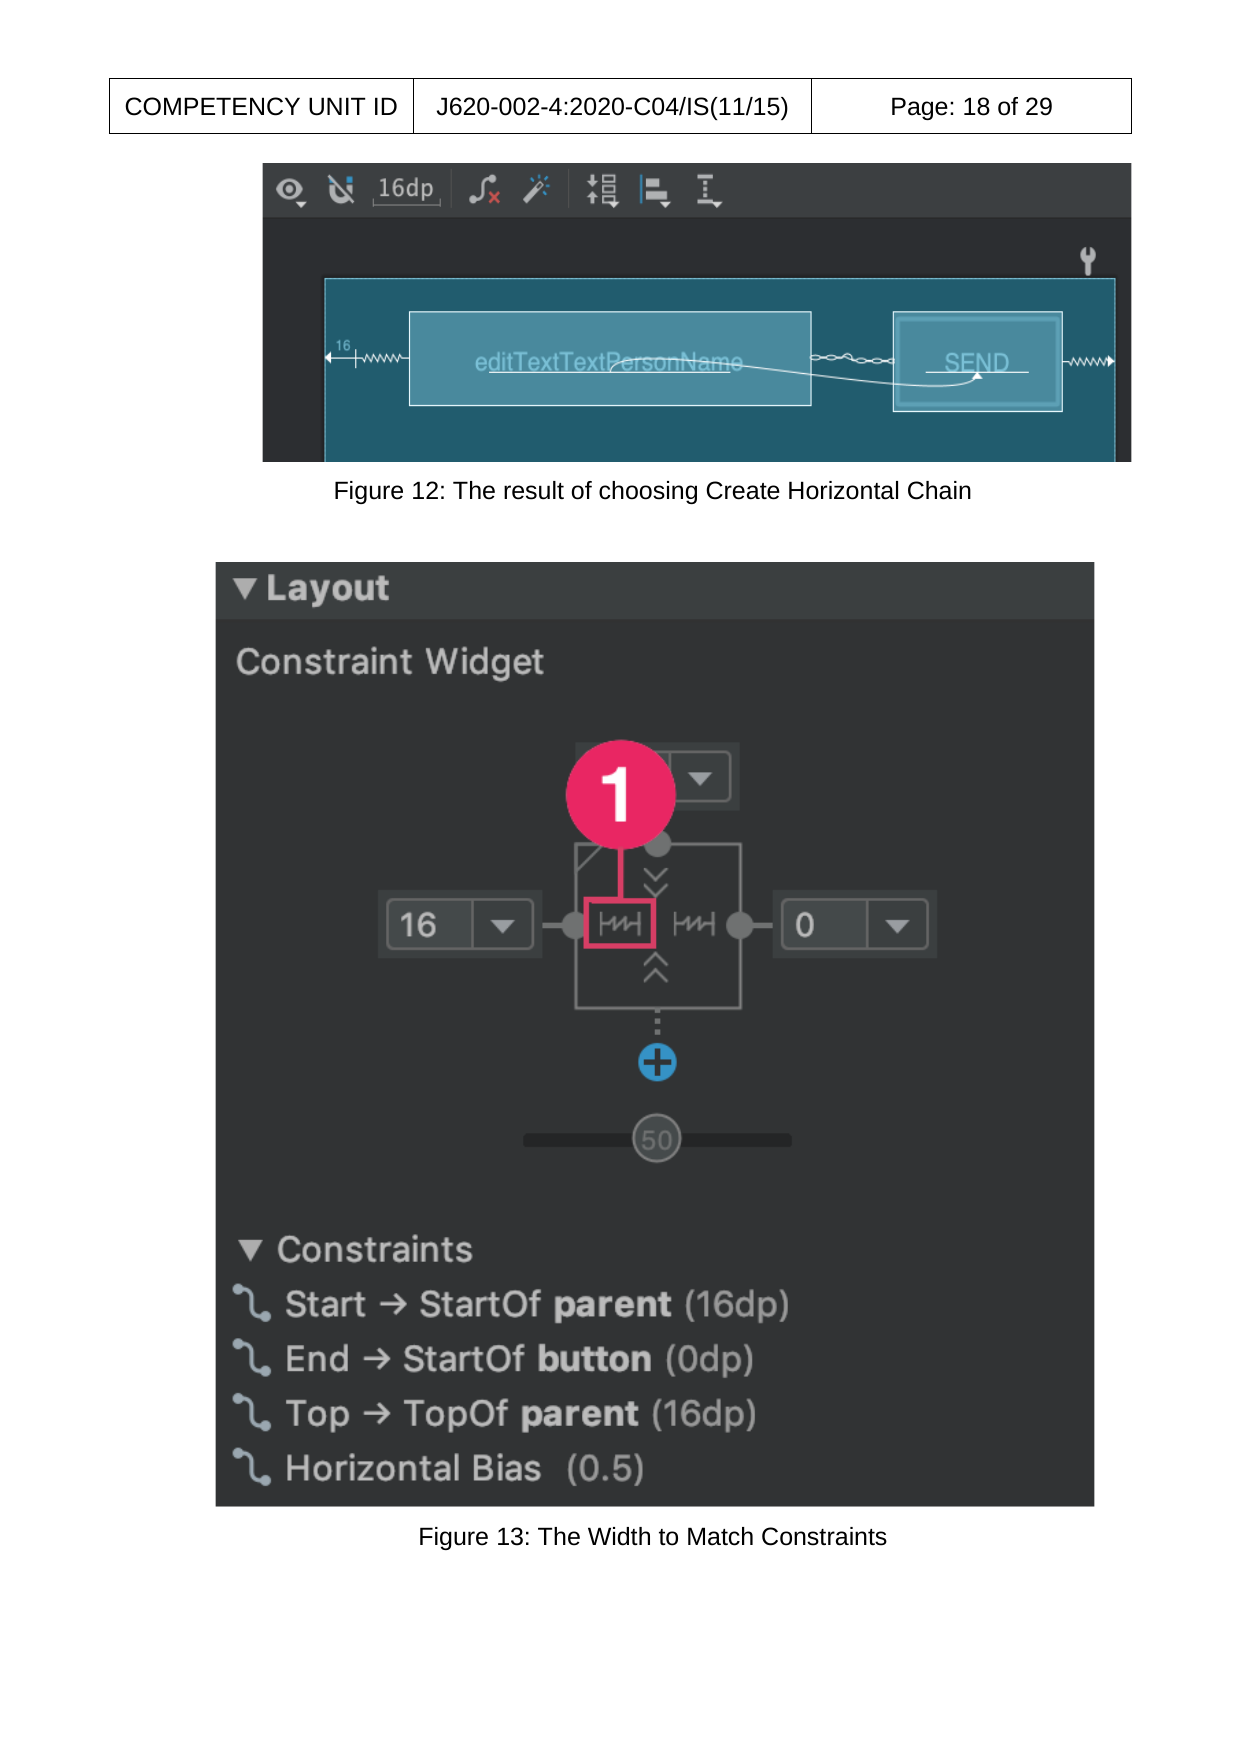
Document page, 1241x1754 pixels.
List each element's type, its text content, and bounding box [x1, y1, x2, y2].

picture [215, 562, 1095, 1508]
text Figure 12: The result of choosing Create Horizontal Chain [216, 476, 1090, 505]
picture [262, 163, 1132, 462]
text Figure 13: The Width to Match Constraints [216, 1522, 1090, 1551]
